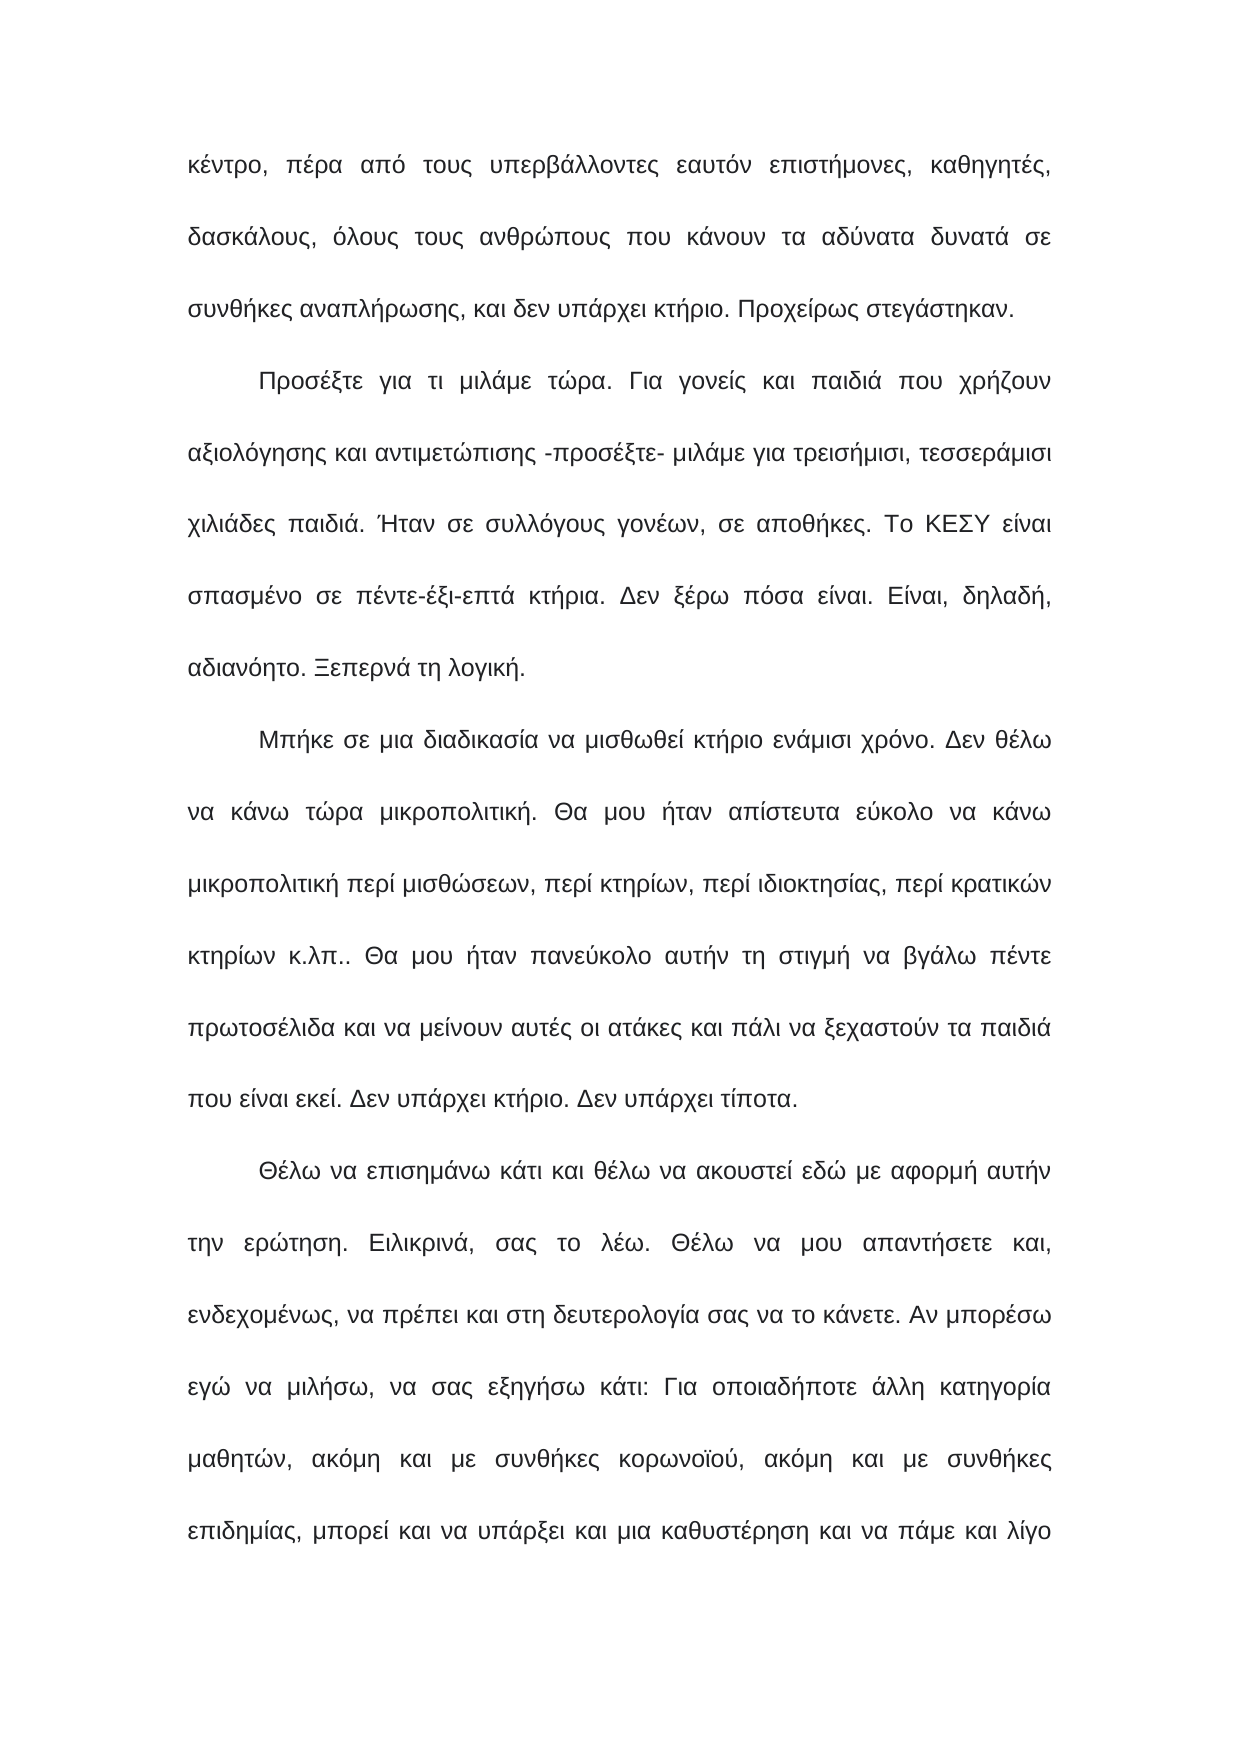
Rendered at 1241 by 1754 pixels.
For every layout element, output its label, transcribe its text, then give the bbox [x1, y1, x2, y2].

text Μπήκε σε μια διαδικασία να μισθωθεί κτήριο ενάμισι χρόνο. Δεν θέλω να κάνω τώρα μικροπολιτική. Θα μου ήταν απίστευτα εύκολο να κάνω μικροπολιτική περί μισθώσεων, περί κτηρίων, περί ιδιοκτησίας, περί κρατικών κτηρίων κ.λπ.. Θα μου ήταν πανεύκολο αυτήν τη στιγμή να βγάλω πέντε πρωτοσέλιδα και να μείνουν αυτές οι ατάκες και πάλι να ξεχαστούν τα παιδιά που είναι εκεί. Δεν υπάρχει κτήριο. Δεν υπάρχει τίποτα. [187, 725, 1053, 1113]
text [187, 1156, 1053, 1544]
text Προσέξτε για τι μιλάμε τώρα. Για γονείς και παιδιά που χρήζουν αξιολόγησης και αντιμετώπισης -προσέξτε- μιλάμε για τρεισήμισι, τεσσεράμισι χιλιάδες παιδιά. Ήταν σε συλλόγους γονέων, σε αποθήκες. Το ΚΕΣΥ είναι σπασμένο σε πέντε-έξι-επτά κτήρια. Δεν ξέρω πόσα είναι. Είναι, δηλαδή, αδιανόητο. Ξεπερνά τη λογική. [187, 366, 1053, 682]
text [187, 150, 1053, 322]
